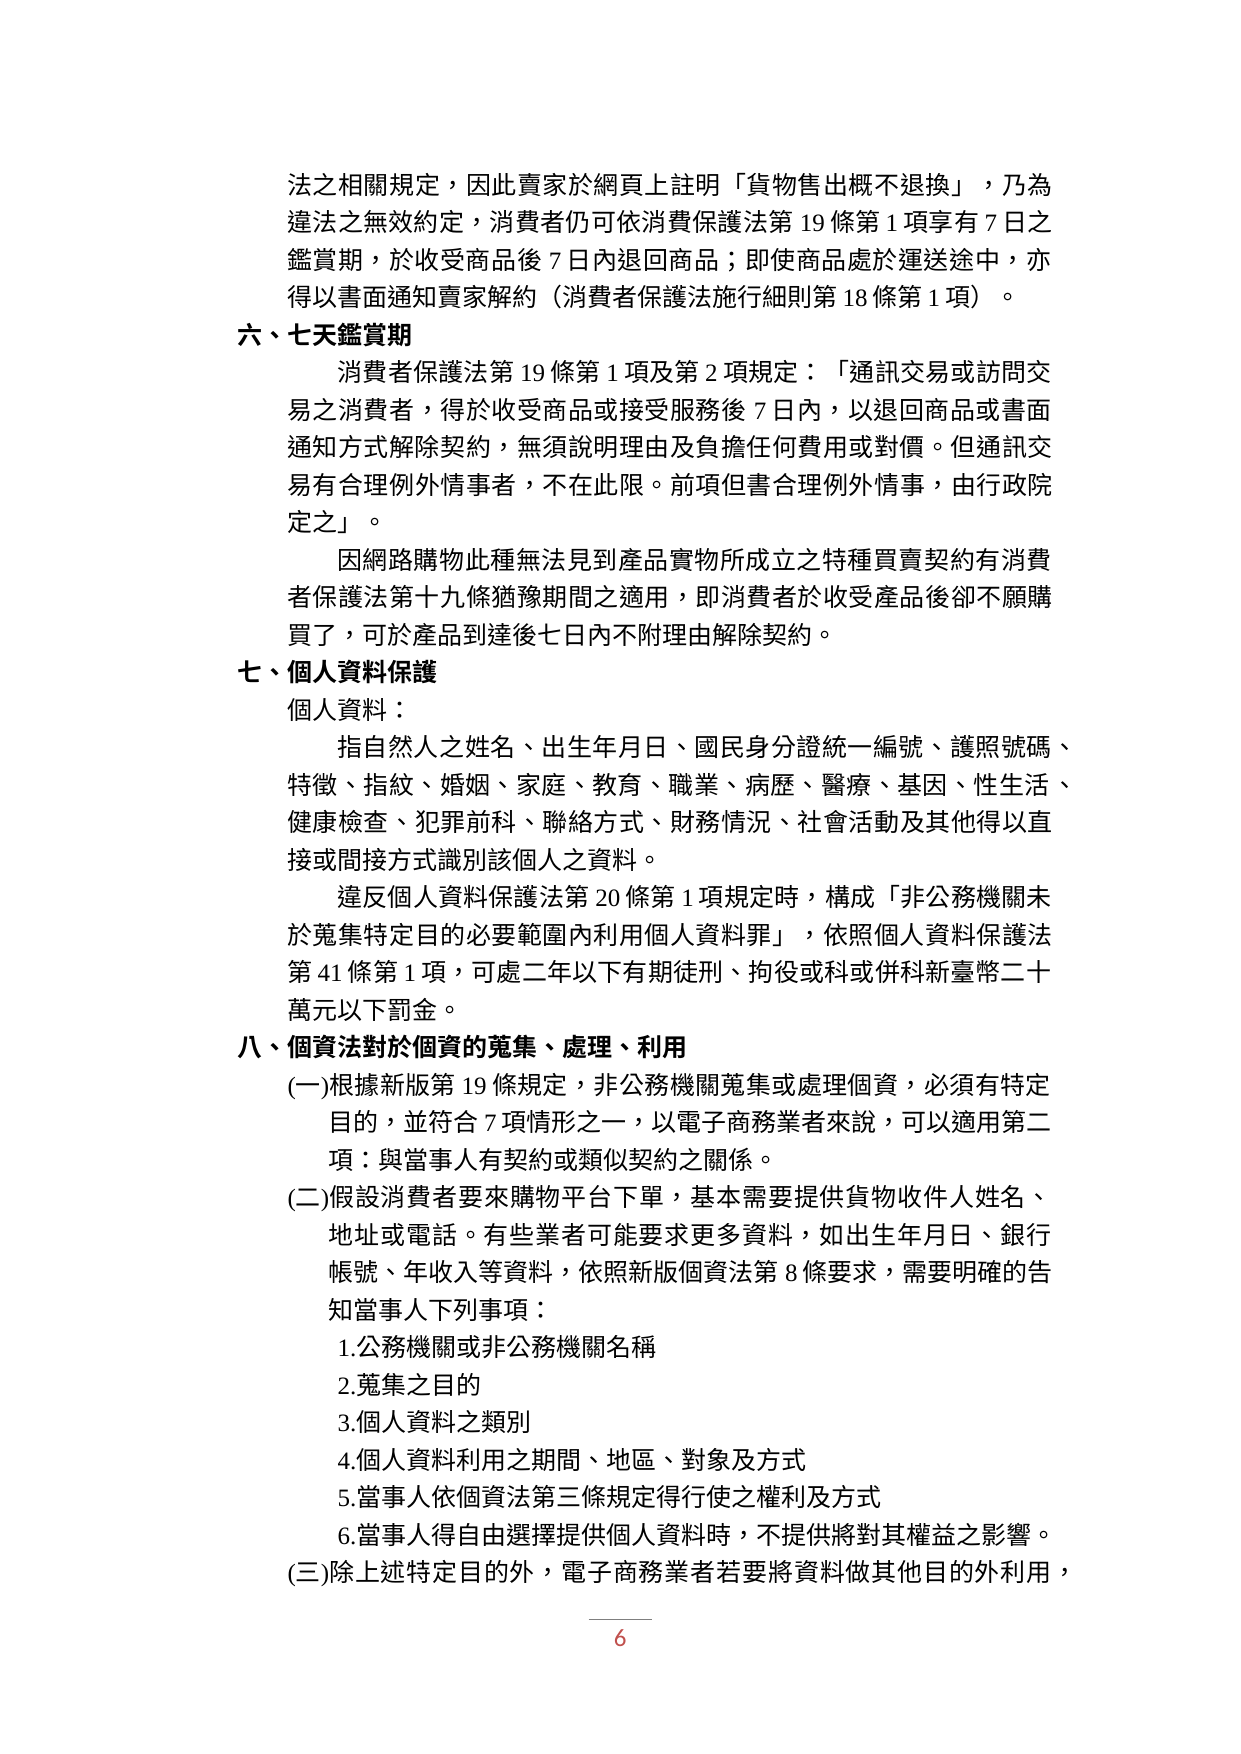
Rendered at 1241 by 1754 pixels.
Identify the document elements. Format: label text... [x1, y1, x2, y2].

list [287, 164, 1053, 314]
text 2.蒐集之目的 [337, 1364, 1053, 1402]
text 5.當事人依個資法第三條規定得行使之權利及方式 [337, 1477, 1053, 1514]
list 七天鑑賞期 [237, 314, 1053, 352]
list 個人資料保護 [237, 652, 1053, 689]
list 違反個人資料保護法第20條第1項規定時，構成「非公務機關未於蒐集特定目的必要範圍內利用個人資料罪」，依照個人資料保護法第41條第1項，可處二年以下有期徒刑、拘役或科或併科新臺幣二十萬元以下罰金。 [287, 877, 1053, 1027]
text 個人資料： [287, 689, 1053, 727]
list 根據新版第19條規定，非公務機關蒐集或處理個資，必須有特定目的，並符合7項情形之一，以電子商務業者來說，可以適用第二項：與當事人有契約或類似契約之關係。 [287, 1064, 1053, 1177]
text 3.個人資料之類別 [337, 1402, 1053, 1439]
text 4.個人資料利用之期間、地區、對象及方式 [337, 1439, 1053, 1477]
list 消費者保護法第19條第1項及第2項規定：「通訊交易或訪問交易之消費者，得於收受商品或接受服務後7日內，以退回商品或書面通知方式解除契約，無須說明理由及負擔任何費用或對價。但通訊交易有合理例外情事者，不在此限。前項但書合理例外情事，由行政院定之」。 [287, 352, 1053, 539]
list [287, 1552, 1053, 1589]
list 個資法對於個資的蒐集、處理、利用 [237, 1027, 1053, 1064]
list 6.當事人得自由選擇提供個人資料時，不提供將對其權益之影響。 [337, 1514, 1053, 1552]
text 1.公務機關或非公務機關名稱 [337, 1327, 1053, 1364]
list 指自然人之姓名、出生年月日、國民身分證統一編號、護照號碼、特徵、指紋、婚姻、家庭、教育、職業、病歷、醫療、基因、性生活、健康檢查、犯罪前科、聯絡方式、財務情況、社會活動及其他得以直接或間接方式識別該個人之資料。 [287, 727, 1053, 877]
list 假設消費者要來購物平台下單，基本需要提供貨物收件人姓名、地址或電話。有些業者可能要求更多資料，如出生年月日、銀行帳號、年收入等資料，依照新版個資法第8條要求，需要明確的告知當事人下列事項： [287, 1177, 1053, 1327]
list 因網路購物此種無法見到產品實物所成立之特種買賣契約有消費者保護法第十九條猶豫期間之適用，即消費者於收受產品後卻不願購買了，可於產品到達後七日內不附理由解除契約。 [287, 539, 1053, 652]
